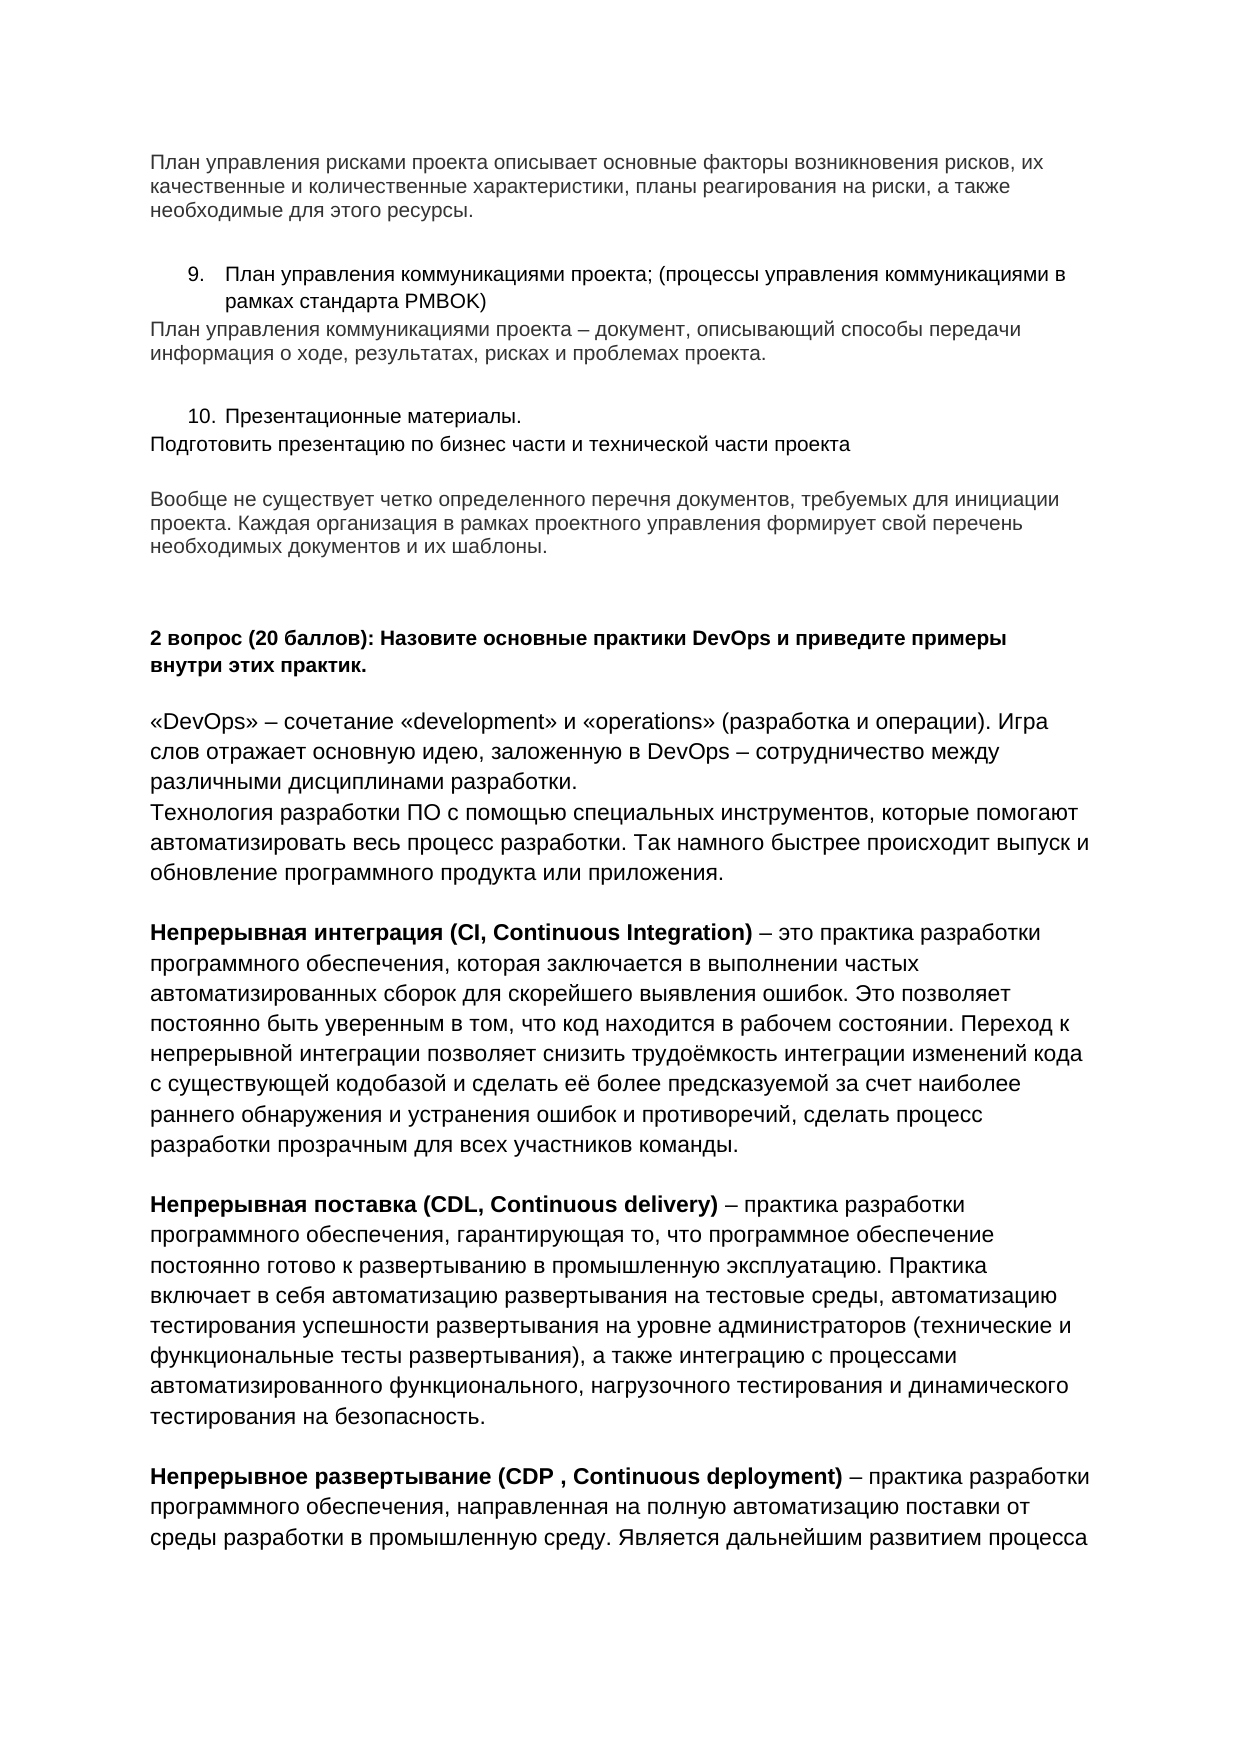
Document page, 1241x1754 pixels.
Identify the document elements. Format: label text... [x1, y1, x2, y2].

text внутри этих практик. [150, 653, 1090, 677]
list План управления коммуникациями проекта; (процессы управления коммуникациями в рамках стандарта PMBOK) [187, 261, 1090, 313]
text Непрерывная поставка (CDL, Continuous delivery) – практика разработки программного обеспечения, гарантирующая то, что программное обеспечение постоянно готово к развертыванию в промышленную эксплуатацию. Практика включает в себя автоматизацию развертывания на тестовые среды, автоматизацию тестирования успешности развертывания на уровне администраторов (технические и функциональные тесты развертывания), а также интеграцию с процессами автоматизированного функционального, нагрузочного тестирования и динамического тестирования на безопасность. [150, 1191, 1090, 1429]
text Подготовить презентацию по бизнес части и технической части проекта [150, 431, 1090, 455]
text «DevOps» – сочетание «development» и «operations» (разработка и операции). Игра слов отражает основную идею, заложенную в DevOps – сотрудничество между различными дисциплинами разработки. [150, 708, 1090, 795]
list Презентационные материалы. [187, 404, 1090, 428]
text 2 вопрос (20 баллов): Назовите основные практики DevOps и приведите примеры [150, 625, 1090, 649]
text План управления рисками проекта описывает основные факторы возникновения рисков, их качественные и количественные характеристики, планы реагирования на риски, а также необходимые для этого ресурсы. [150, 150, 1090, 222]
text Технология разработки ПО с помощью специальных инструментов, которые помогают автоматизировать весь процесс разработки. Так намного быстрее происходит выпуск и обновление программного продукта или приложения. [150, 798, 1090, 885]
text Вообще не существует четко определенного перечня документов, требуемых для инициации проекта. Каждая организация в рамках проектного управления формирует свой перечень необходимых документов и их шаблоны. [150, 486, 1090, 558]
text Непрерывная интеграция (CI, Continuous Integration) – это практика разработки программного обеспечения, которая заключается в выполнении частых автоматизированных сборок для скорейшего выявления ошибок. Это позволяет постоянно быть уверенным в том, что код находится в рабочем состоянии. Переход к непрерывной интеграции позволяет снизить трудоёмкость интеграции изменений кода с существующей кодобазой и сделать её более предсказуемой за счет наиболее раннего обнаружения и устранения ошибок и противоречий, сделать процесс разработки прозрачным для всех участников команды. [150, 919, 1090, 1157]
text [150, 1463, 1090, 1550]
text План управления коммуникациями проекта – документ, описывающий способы передачи информация о ходе, результатах, рисках и проблемах проекта. [150, 316, 1090, 364]
